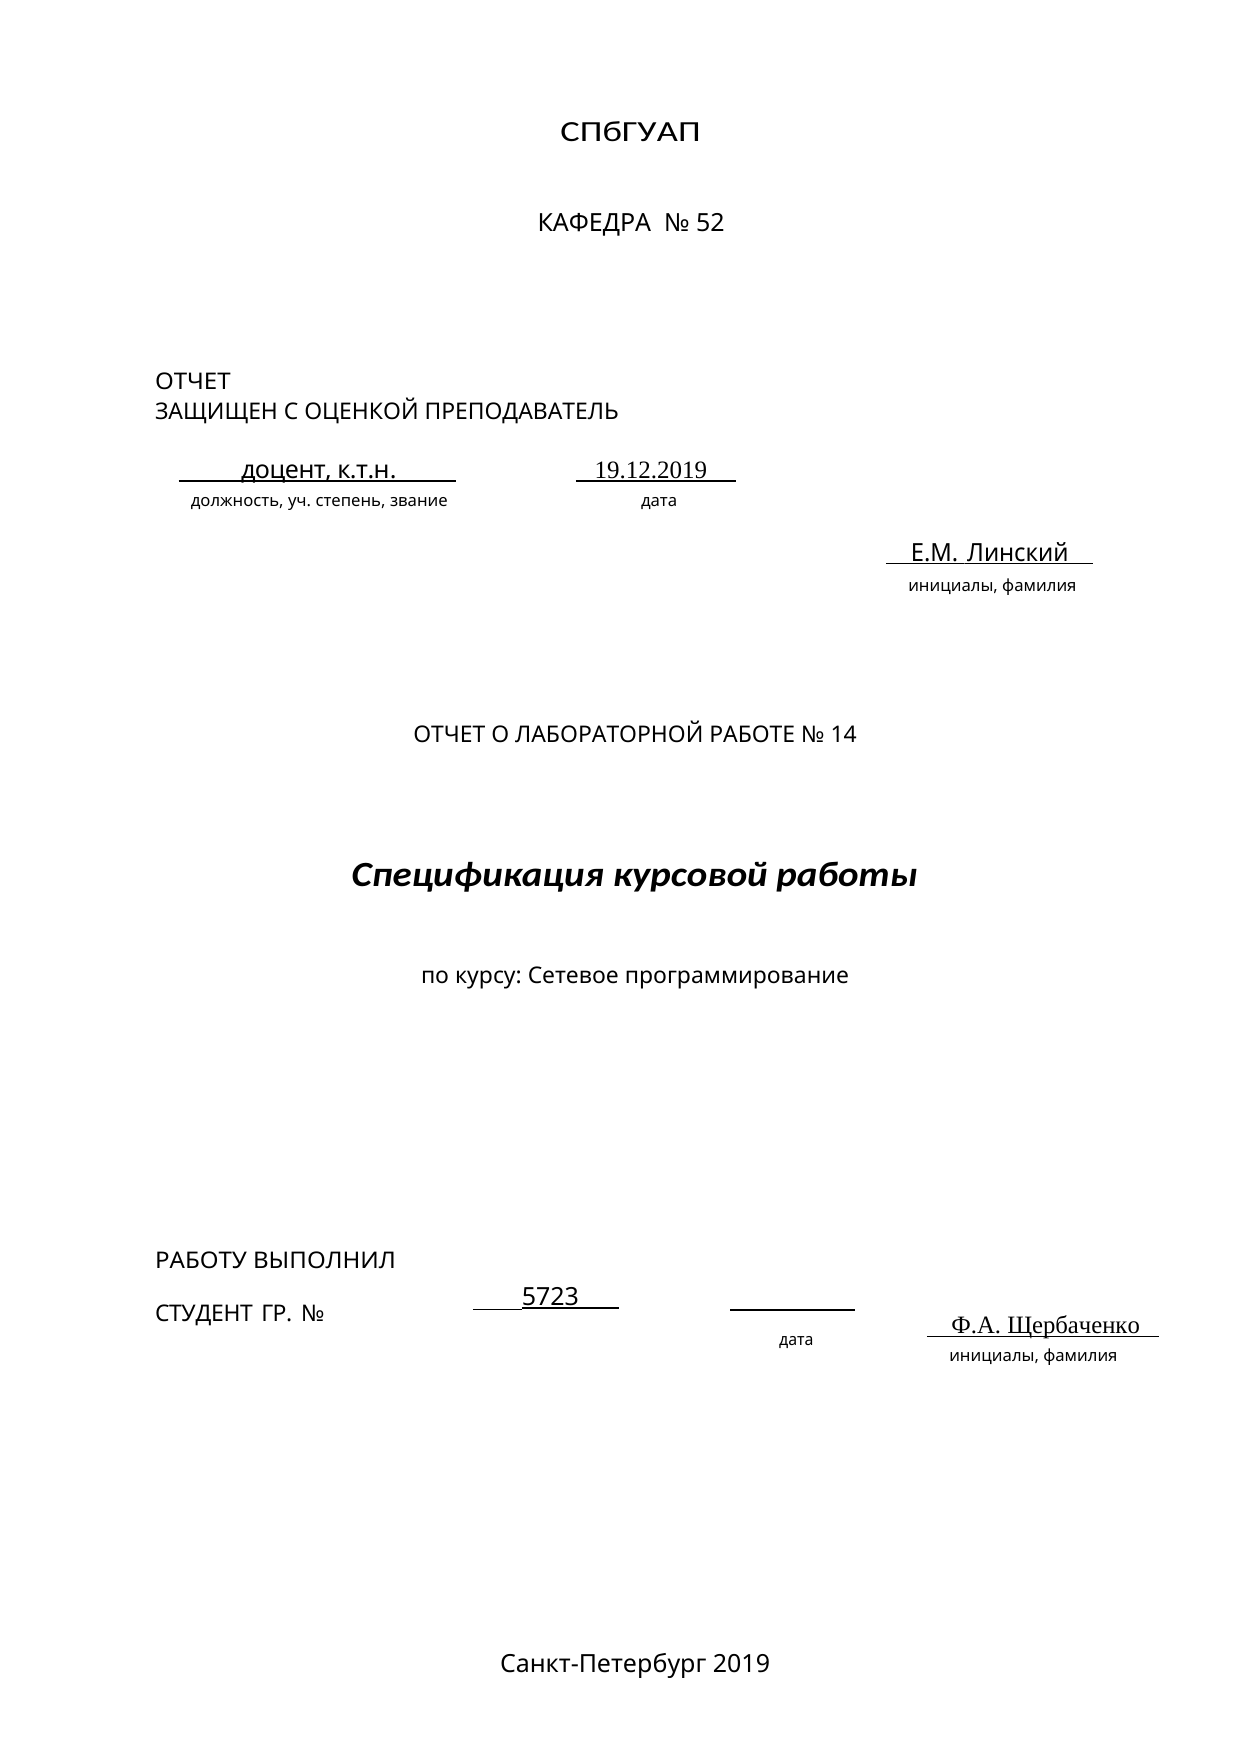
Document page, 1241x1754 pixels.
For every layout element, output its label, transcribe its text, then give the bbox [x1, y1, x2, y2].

text СПбГУАП [340, 113, 920, 149]
text КАФЕДРА № 52 [342, 204, 920, 238]
text СТУДЕНТ ГР. № 5723 [155, 1290, 859, 1329]
text РАБОТУ ВЫПОЛНИЛ [155, 1244, 859, 1275]
text доцент, к.т.н. 19.12.2019 [178, 457, 740, 484]
text Спецификация курсовой работы [349, 852, 920, 895]
text по курсу: Сетевое программирование [349, 959, 920, 991]
text Ф.А. Щербаченко [903, 1311, 1163, 1339]
text ОТЧЕТ [155, 367, 740, 395]
text ОТЧЕТ О ЛАБОРАТОРНОЙ РАБОТЕ № 14 [349, 718, 920, 749]
text инициалы, фамилия [903, 1344, 1163, 1367]
text ЗАЩИЩЕН С ОЦЕНКОЙ ПРЕПОДАВАТЕЛЬ [155, 395, 646, 426]
text инициалы, фамилия [837, 573, 1147, 596]
text Е.М. Линский [837, 534, 1141, 568]
text дата [106, 1329, 813, 1350]
text должность, уч. степень, звание дата [127, 489, 740, 512]
text Санкт-Петербург 2019 [349, 1646, 920, 1679]
